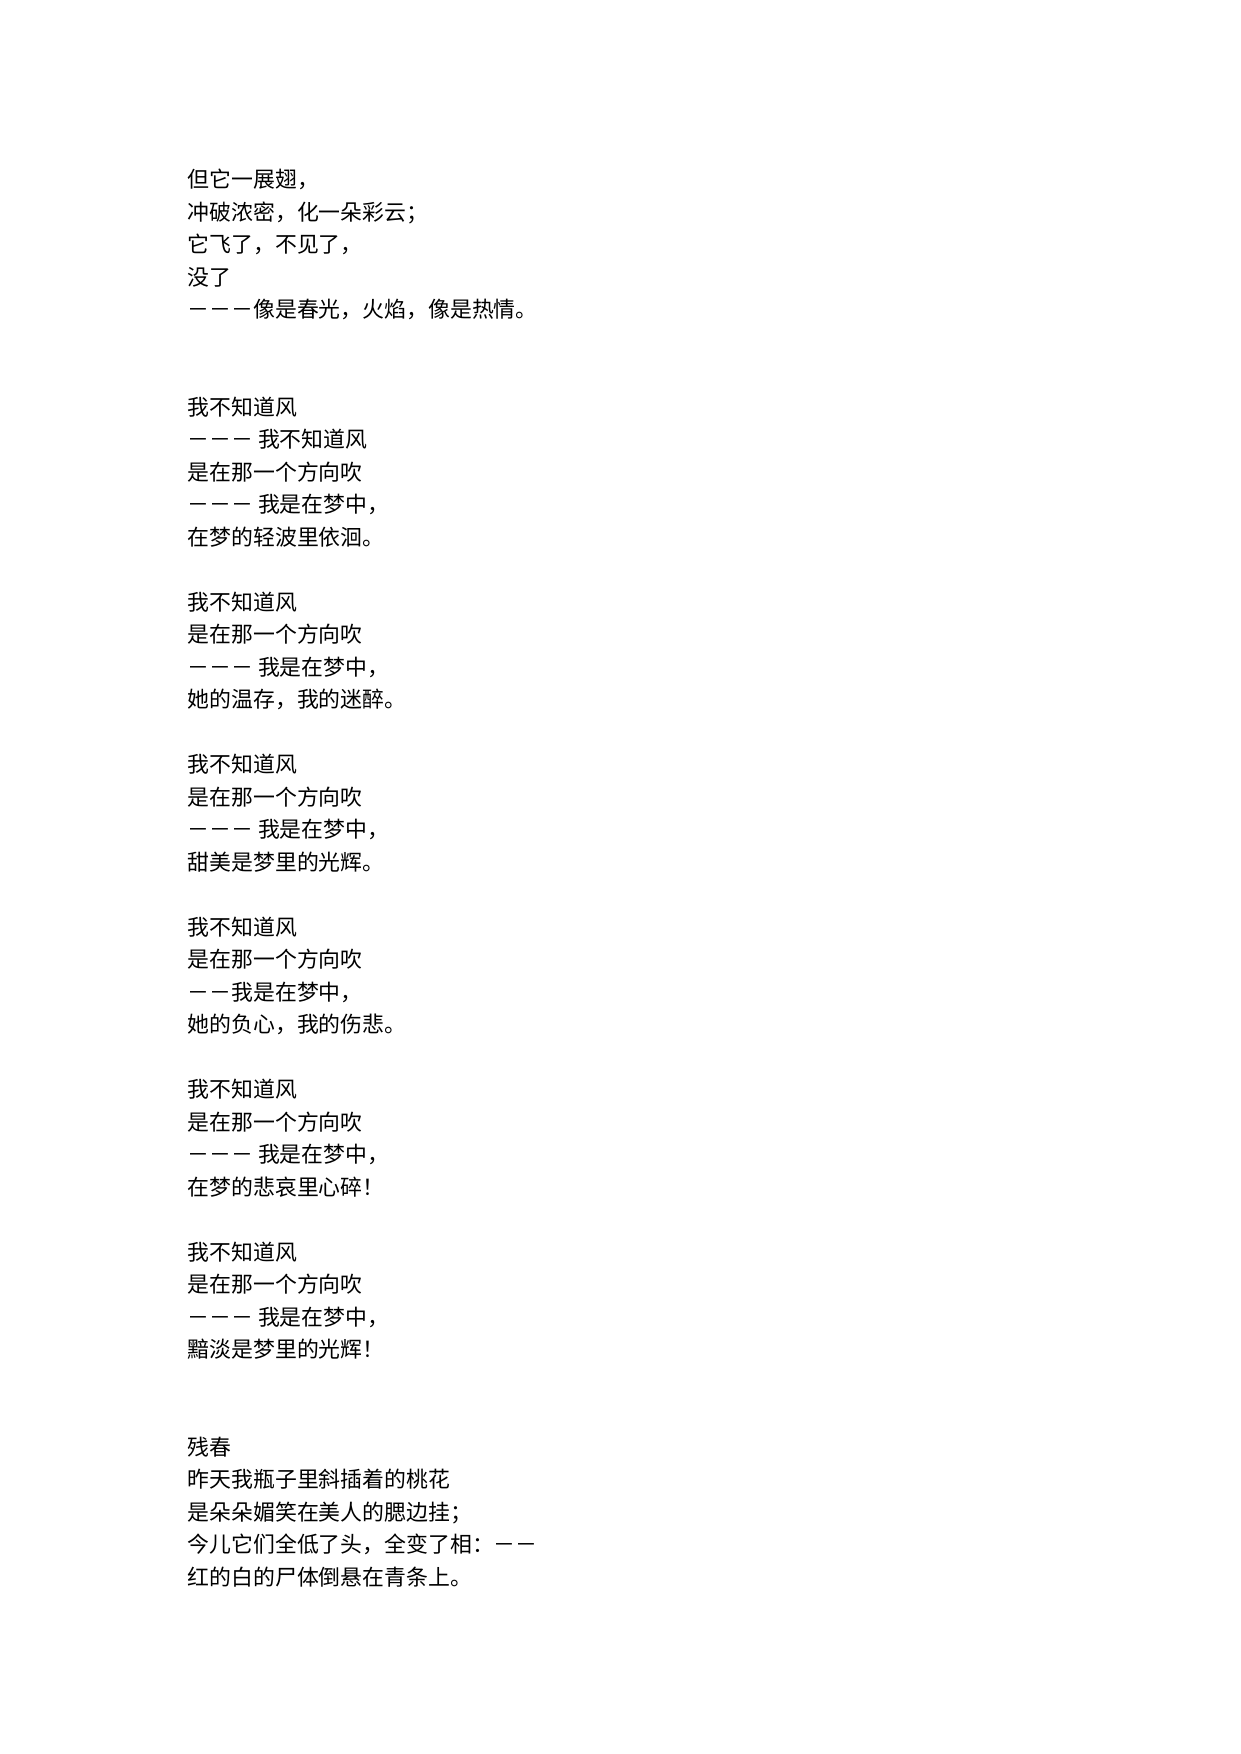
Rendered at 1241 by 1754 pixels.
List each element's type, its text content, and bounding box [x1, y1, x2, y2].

text －－－像是春光，火焰，像是热情。 [187, 292, 1053, 324]
text 是在那一个方向吹 [187, 454, 1053, 487]
text －－－ 我是在梦中， [187, 487, 1053, 519]
text 它飞了，不见了， [187, 227, 1053, 259]
text 黯淡是梦里的光辉！ [187, 1332, 1053, 1364]
text 但它一展翅， [187, 162, 1053, 194]
text 冲破浓密，化一朵彩云； [187, 194, 1053, 227]
text 在梦的轻波里依洄。 [187, 519, 1053, 552]
text 我不知道风 [187, 389, 1053, 422]
text 是朵朵媚笑在美人的腮边挂； [187, 1494, 1053, 1527]
text －－－ 我是在梦中， [187, 649, 1053, 682]
text 是在那一个方向吹 [187, 1267, 1053, 1299]
text 是在那一个方向吹 [187, 942, 1053, 974]
text －－我是在梦中， [187, 974, 1053, 1007]
text 我不知道风 [187, 584, 1053, 617]
text 在梦的悲哀里心碎！ [187, 1169, 1053, 1202]
text 红的白的尸体倒悬在青条上。 [187, 1559, 1053, 1592]
text 是在那一个方向吹 [187, 779, 1053, 812]
text 残春 [187, 1429, 1053, 1462]
text －－－ 我是在梦中， [187, 1137, 1053, 1169]
text 我不知道风 [187, 1234, 1053, 1267]
text －－－ 我是在梦中， [187, 1299, 1053, 1332]
text 她的负心，我的伤悲。 [187, 1007, 1053, 1039]
text 是在那一个方向吹 [187, 1104, 1053, 1137]
text 没了 [187, 259, 1053, 292]
text 昨天我瓶子里斜插着的桃花 [187, 1462, 1053, 1494]
text 我不知道风 [187, 747, 1053, 779]
text 是在那一个方向吹 [187, 617, 1053, 649]
text 我不知道风 [187, 1072, 1053, 1104]
text －－－ 我是在梦中， [187, 812, 1053, 844]
text 她的温存，我的迷醉。 [187, 682, 1053, 714]
text －－－ 我不知道风 [187, 422, 1053, 454]
text 今儿它们全低了头，全变了相：－－ [187, 1527, 1053, 1559]
text 我不知道风 [187, 909, 1053, 942]
text 甜美是梦里的光辉。 [187, 844, 1053, 877]
